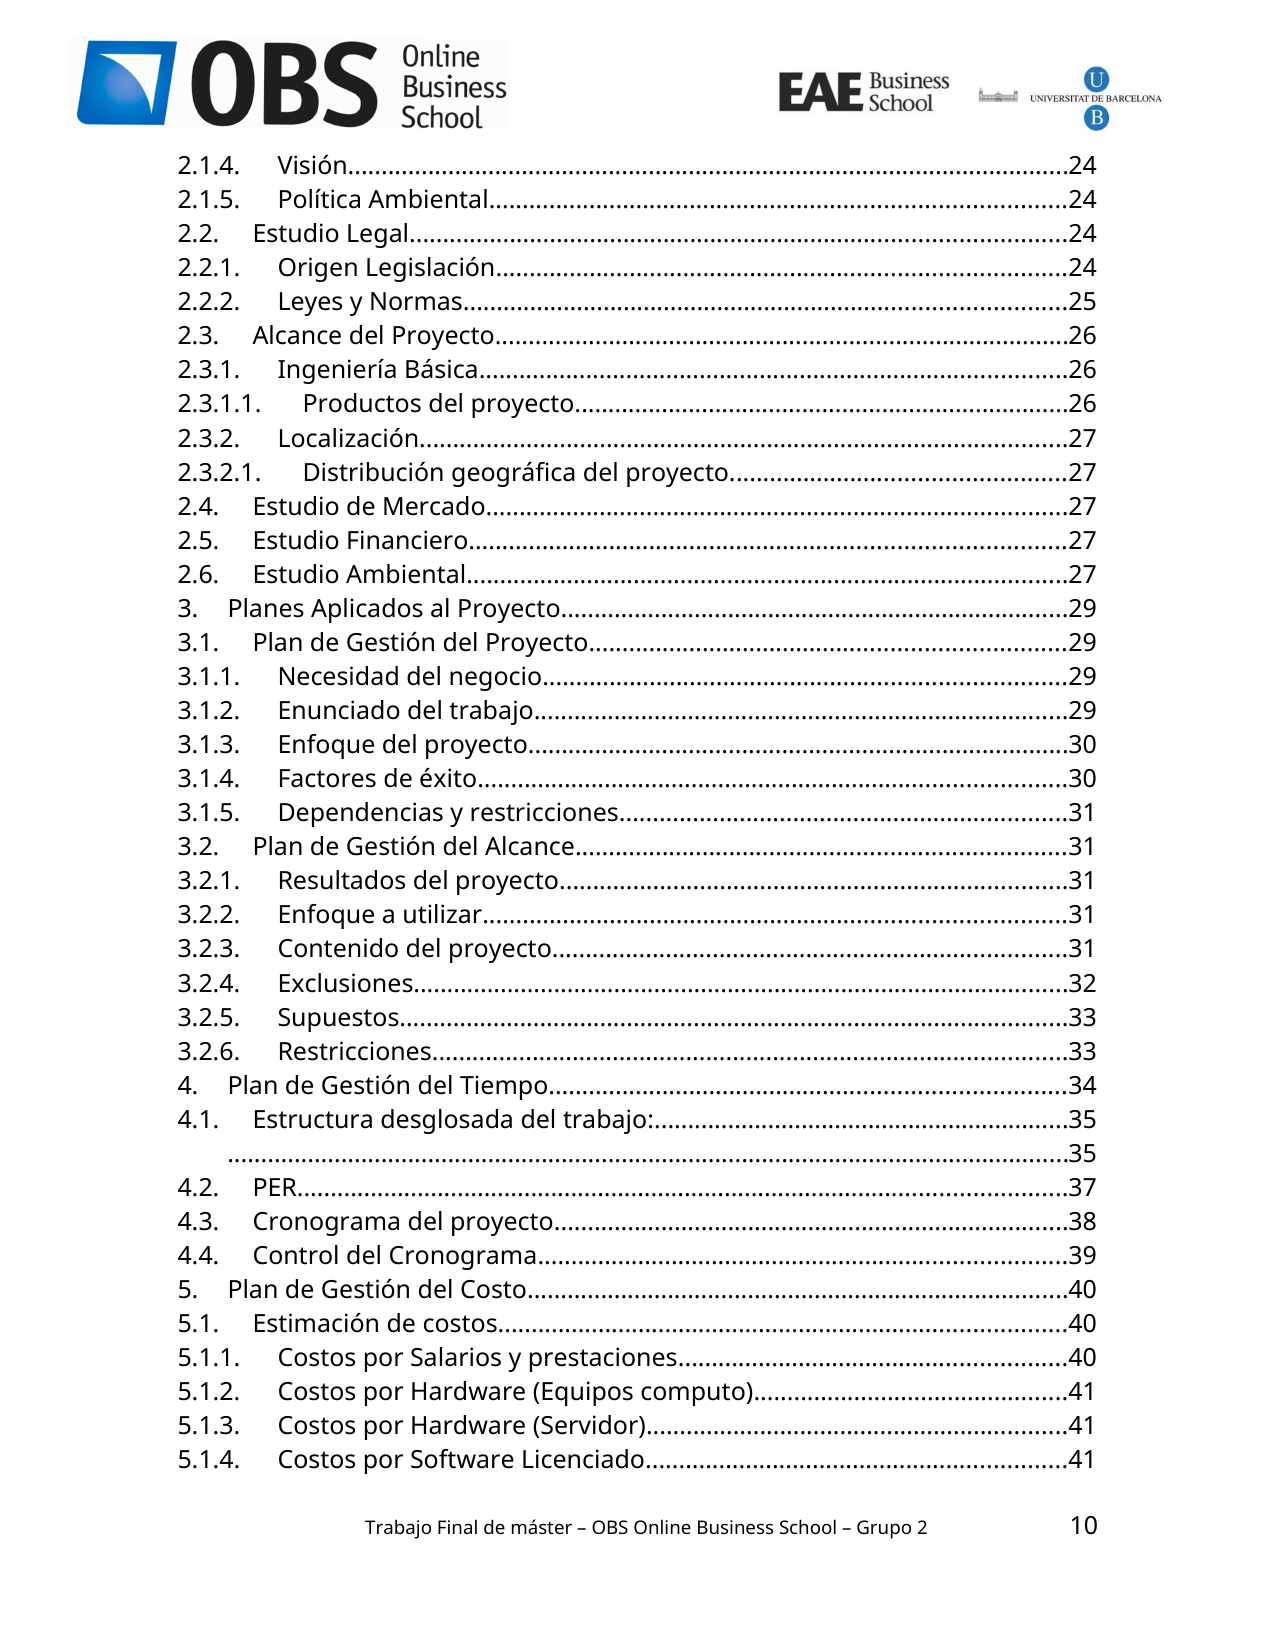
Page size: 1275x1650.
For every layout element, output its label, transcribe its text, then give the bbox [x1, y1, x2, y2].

text 2.1.5. Política Ambiental 24 [177, 182, 1098, 216]
text 5. Plan de Gestión del Costo 40 [177, 1272, 1098, 1306]
text 3.1. Plan de Gestión del Proyecto 29 [177, 624, 1098, 659]
text 2.3. Alcance del Proyecto 26 [177, 318, 1098, 352]
text 4. Plan de Gestión del Tiempo 34 [177, 1067, 1098, 1101]
text 3.1.2. Enunciado del trabajo 29 [177, 693, 1098, 727]
text 3.2. Plan de Gestión del Alcance 31 [177, 829, 1098, 863]
text 5.1.1. Costos por Salarios y prestaciones 40 [177, 1340, 1098, 1374]
text 5.1. Estimación de costos 40 [177, 1306, 1098, 1340]
text 5.1.4. Costos por Software Licenciado 41 [177, 1442, 1098, 1476]
text 2.2.1. Origen Legislación 24 [177, 250, 1098, 284]
text 5.1.3. Costos por Hardware (Servidor) 41 [177, 1408, 1098, 1442]
text 2.3.2.1. Distribución geográfica del proyecto. 27 [177, 454, 1098, 488]
text 4.3. Cronograma del proyecto 38 [177, 1204, 1098, 1238]
text 3.2.5. Supuestos 33 [177, 999, 1098, 1033]
text 3.2.2. Enfoque a utilizar 31 [177, 897, 1098, 931]
text 4.1. Estructura desglosada del trabajo: 35 [177, 1101, 1098, 1136]
text 3.2.3. Contenido del proyecto 31 [177, 931, 1098, 965]
text 3.2.1. Resultados del proyecto 31 [177, 863, 1098, 897]
text 3.1.5. Dependencias y restricciones 31 [177, 795, 1098, 829]
text 3.2.6. Restricciones 33 [177, 1033, 1098, 1067]
text 5.1.2. Costos por Hardware (Equipos computo) 41 [177, 1374, 1098, 1408]
text 2.2. Estudio Legal 24 [177, 216, 1098, 250]
text 2.3.2. Localización 27 [177, 420, 1098, 454]
text 4.4. Control del Cronograma 39 [177, 1238, 1098, 1272]
text 3.1.3. Enfoque del proyecto 30 [177, 727, 1098, 761]
picture [977, 65, 1165, 133]
text 2.3.1. Ingeniería Básica 26 [177, 352, 1098, 386]
text 2.6. Estudio Ambiental 27 [177, 556, 1098, 591]
text 3. Planes Aplicados al Proyecto 29 [177, 591, 1098, 624]
text 3.1.1. Necesidad del negocio 29 [177, 659, 1098, 693]
text 3.1.4. Factores de éxito 30 [177, 761, 1098, 795]
text 2.2.2. Leyes y Normas 25 [177, 284, 1098, 318]
text 3.2.4. Exclusiones 32 [177, 965, 1098, 999]
text 35 [227, 1136, 1098, 1169]
picture [777, 69, 951, 115]
text 2.3.1.1. Productos del proyecto. 26 [177, 386, 1098, 420]
picture [64, 38, 515, 130]
text 2.1.4. Visión 24 [177, 148, 1098, 182]
text 2.5. Estudio Financiero 27 [177, 522, 1098, 556]
text 4.2. PER 37 [177, 1169, 1098, 1204]
text 2.4. Estudio de Mercado 27 [177, 488, 1098, 522]
